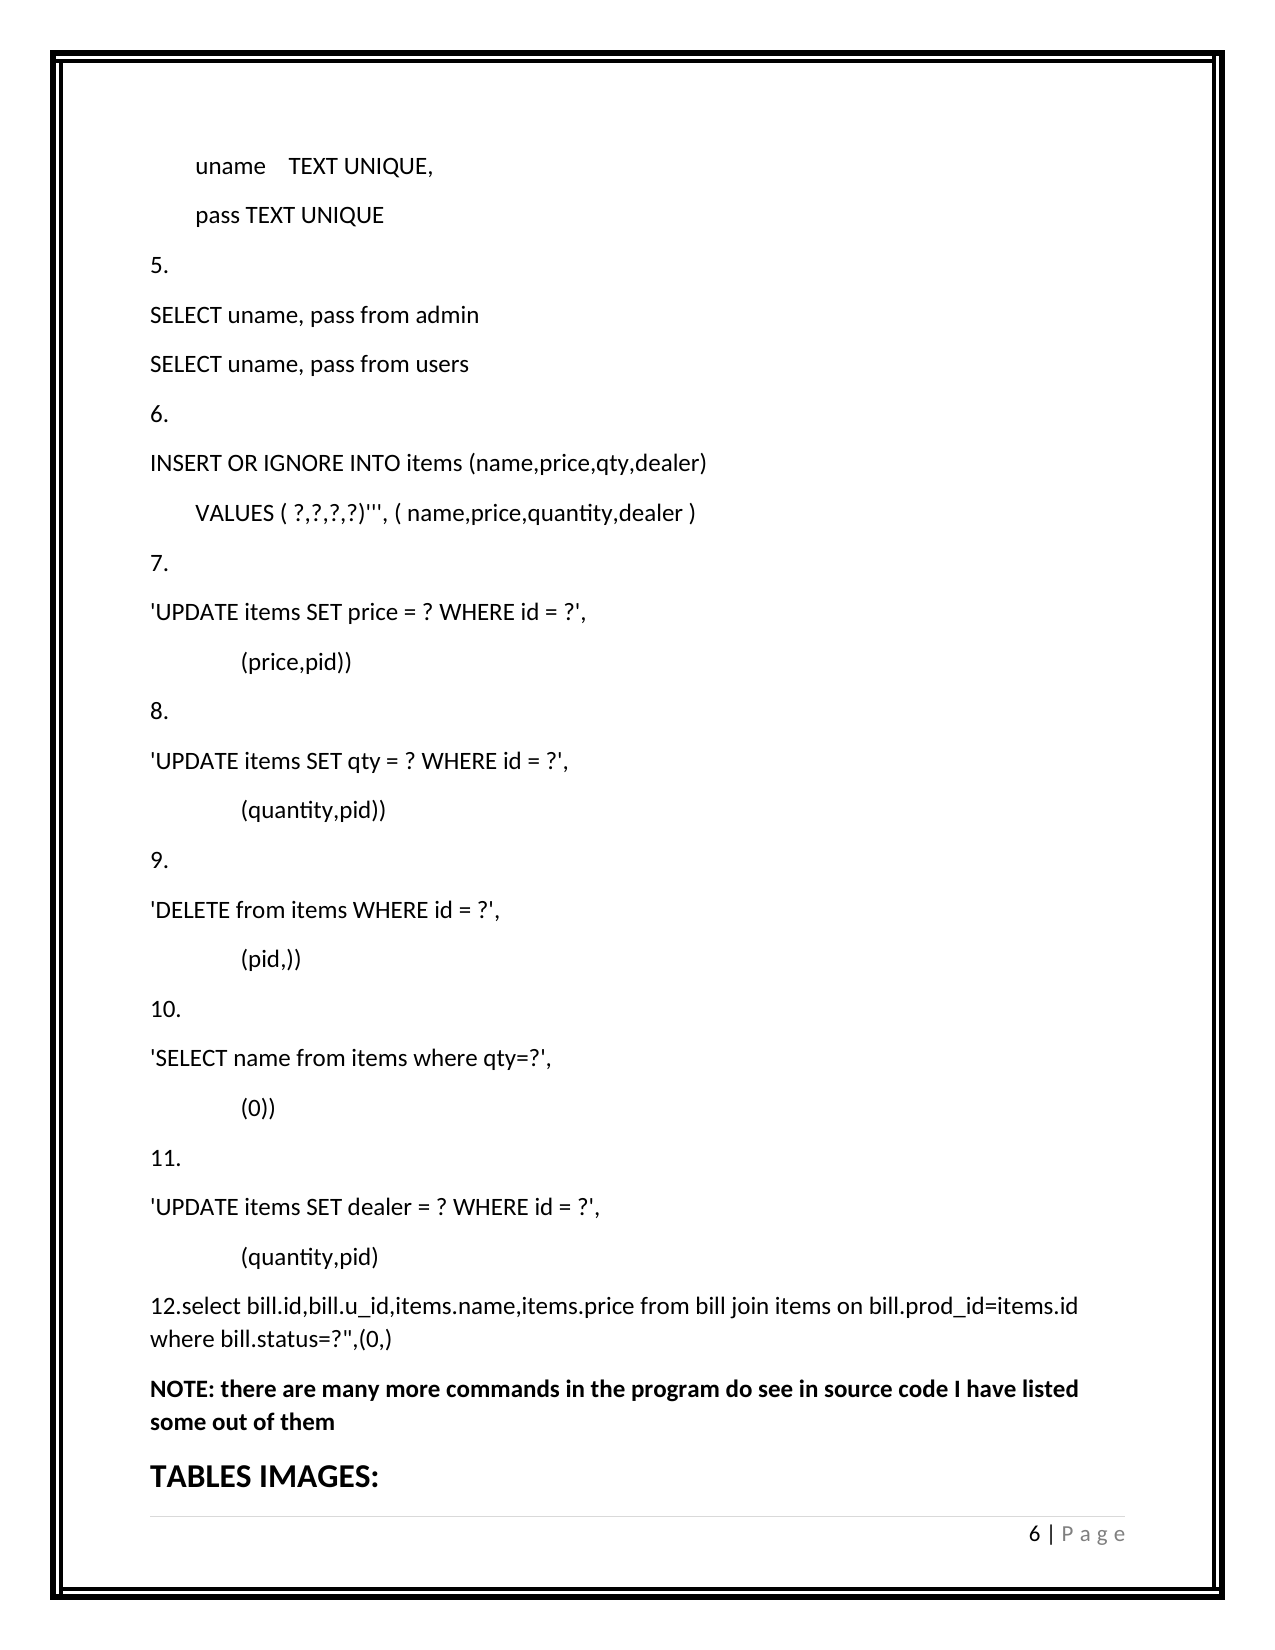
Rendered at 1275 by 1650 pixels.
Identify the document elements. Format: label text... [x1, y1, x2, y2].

text SELECT uname, pass from admin [150, 299, 1125, 329]
text TABLES IMAGES: [150, 1455, 1125, 1496]
text 12.select bill.id,bill.u_id,items.name,items.price from bill join items on bill.prod_id=items.id where bill.status=?",(0,) [150, 1290, 1125, 1354]
text 'DELETE from items WHERE id = ?', [150, 894, 1125, 924]
text 10. [150, 993, 1125, 1023]
text 11. [150, 1142, 1125, 1172]
text VALUES ( ?,?,?,?)''', ( name,price,quantity,dealer ) [150, 497, 1125, 528]
text 'UPDATE items SET qty = ? WHERE id = ?', [150, 745, 1125, 776]
text (quantity,pid) [150, 1241, 1125, 1271]
text 5. [150, 249, 1125, 280]
text 'UPDATE items SET dealer = ? WHERE id = ?', [150, 1191, 1125, 1222]
text (0)) [150, 1092, 1125, 1123]
text SELECT uname, pass from users [150, 348, 1125, 379]
text 6. [150, 398, 1125, 428]
text 'UPDATE items SET price = ? WHERE id = ?', [150, 596, 1125, 627]
text 7. [150, 547, 1125, 577]
text (price,pid)) [150, 646, 1125, 676]
text 8. [150, 695, 1125, 726]
text INSERT OR IGNORE INTO items (name,price,qty,dealer) [150, 447, 1125, 478]
text (pid,)) [150, 943, 1125, 974]
text 9. [150, 844, 1125, 875]
text uname TEXT UNIQUE, [150, 150, 1125, 181]
text pass TEXT UNIQUE [150, 199, 1125, 230]
text NOTE: there are many more commands in the program do see in source code I have listed some out of them [150, 1373, 1125, 1436]
text (quantity,pid)) [150, 794, 1125, 825]
text 'SELECT name from items where qty=?', [150, 1042, 1125, 1073]
